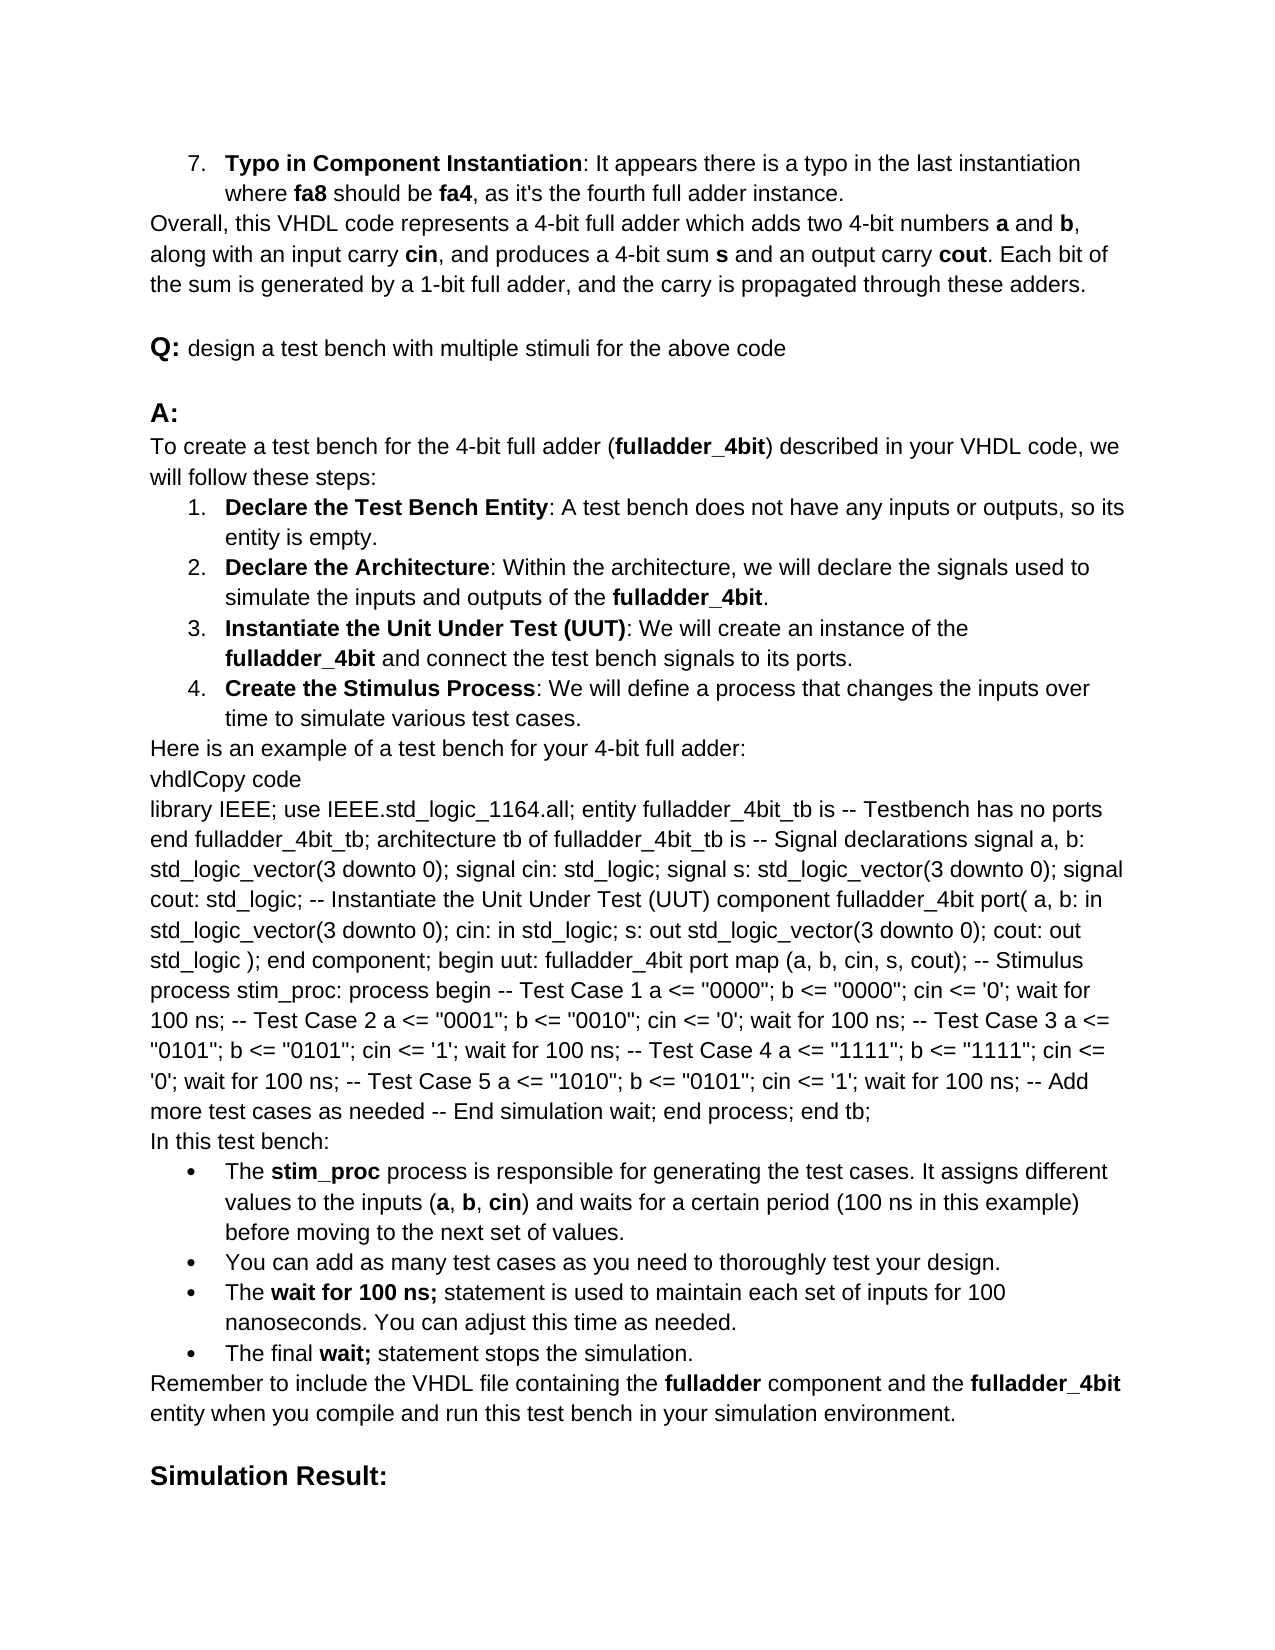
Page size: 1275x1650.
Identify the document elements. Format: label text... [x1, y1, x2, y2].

list You can add as many test cases as you need to thoroughly test your design. [187, 1249, 1125, 1275]
list Instantiate the Unit Under Test (UUT): We will create an instance of the fulladder_4bit and connect the test bench signals to its ports. [187, 614, 1125, 671]
text Here is an example of a test bench for your 4-bit full adder: [150, 735, 1125, 762]
list The wait for 100 ns; statement is used to maintain each set of inputs for 100 nanoseconds. You can adjust this time as needed. [187, 1279, 1125, 1336]
text Simulation Result: [150, 1460, 1125, 1492]
list The stim_proc process is responsible for generating the test cases. It assigns different values to the inputs (a, b, cin) and waits for a certain period (100 ns in this example) before moving to the next set of values. [187, 1158, 1125, 1245]
list Declare the Test Bench Entity: A test bench does not have any inputs or outputs, so its entity is empty. [187, 494, 1125, 550]
list The final wait; statement stops the simulation. [187, 1339, 1125, 1366]
text In this test bench: [150, 1128, 1125, 1154]
text A: [150, 397, 1125, 429]
text Overall, this VHDL code represents a 4-bit full adder which adds two 4-bit numbers a and b, along with an input carry cin, and produces a 4-bit sum s and an output carry cout. Each bit of the sum is generated by a 1-bit full adder, and the carry is propagated through these adders. [150, 210, 1125, 297]
list Declare the Architecture: Within the architecture, we will declare the signals used to simulate the inputs and outputs of the fulladder_4bit. [187, 554, 1125, 611]
text library IEEE; use IEEE.std_logic_1164.all; entity fulladder_4bit_tb is -- Testbench has no ports end fulladder_4bit_tb; architecture tb of fulladder_4bit_tb is -- Signal declarations signal a, b: std_logic_vector(3 downto 0); signal cin: std_logic; signal s: std_logic_vector(3 downto 0); signal cout: std_logic; -- Instantiate the Unit Under Test (UUT) component fulladder_4bit port( a, b: in std_logic_vector(3 downto 0); cin: in std_logic; s: out std_logic_vector(3 downto 0); cout: out std_logic ); end component; begin uut: fulladder_4bit port map (a, b, cin, s, cout); -- Stimulus process stim_proc: process begin -- Test Case 1 a <= "0000"; b <= "0000"; cin <= '0'; wait for 100 ns; -- Test Case 2 a <= "0001"; b <= "0010"; cin <= '0'; wait for 100 ns; -- Test Case 3 a <= "0101"; b <= "0101"; cin <= '1'; wait for 100 ns; -- Test Case 4 a <= "1111"; b <= "1111"; cin <= '0'; wait for 100 ns; -- Test Case 5 a <= "1010"; b <= "0101"; cin <= '1'; wait for 100 ns; -- Add more test cases as needed -- End simulation wait; end process; end tb; [150, 796, 1125, 1124]
text Remember to include the VHDL file containing the fulladder component and the fulladder_4bit entity when you compile and run this test bench in your simulation environment. [150, 1370, 1125, 1426]
list Typo in Component Instantiation: It appears there is a typo in the last instantiation where fa8 should be fa4, as it's the fourth full adder instance. [187, 150, 1125, 207]
text To create a test bench for the 4-bit full adder (fulladder_4bit) described in your VHDL code, we will follow these steps: [150, 433, 1125, 490]
text vhdlCopy code [150, 766, 1125, 792]
list Create the Stimulus Process: We will define a process that changes the inputs over time to simulate various test cases. [187, 675, 1125, 732]
text Q: design a test bench with multiple stimuli for the above code [150, 331, 1125, 362]
